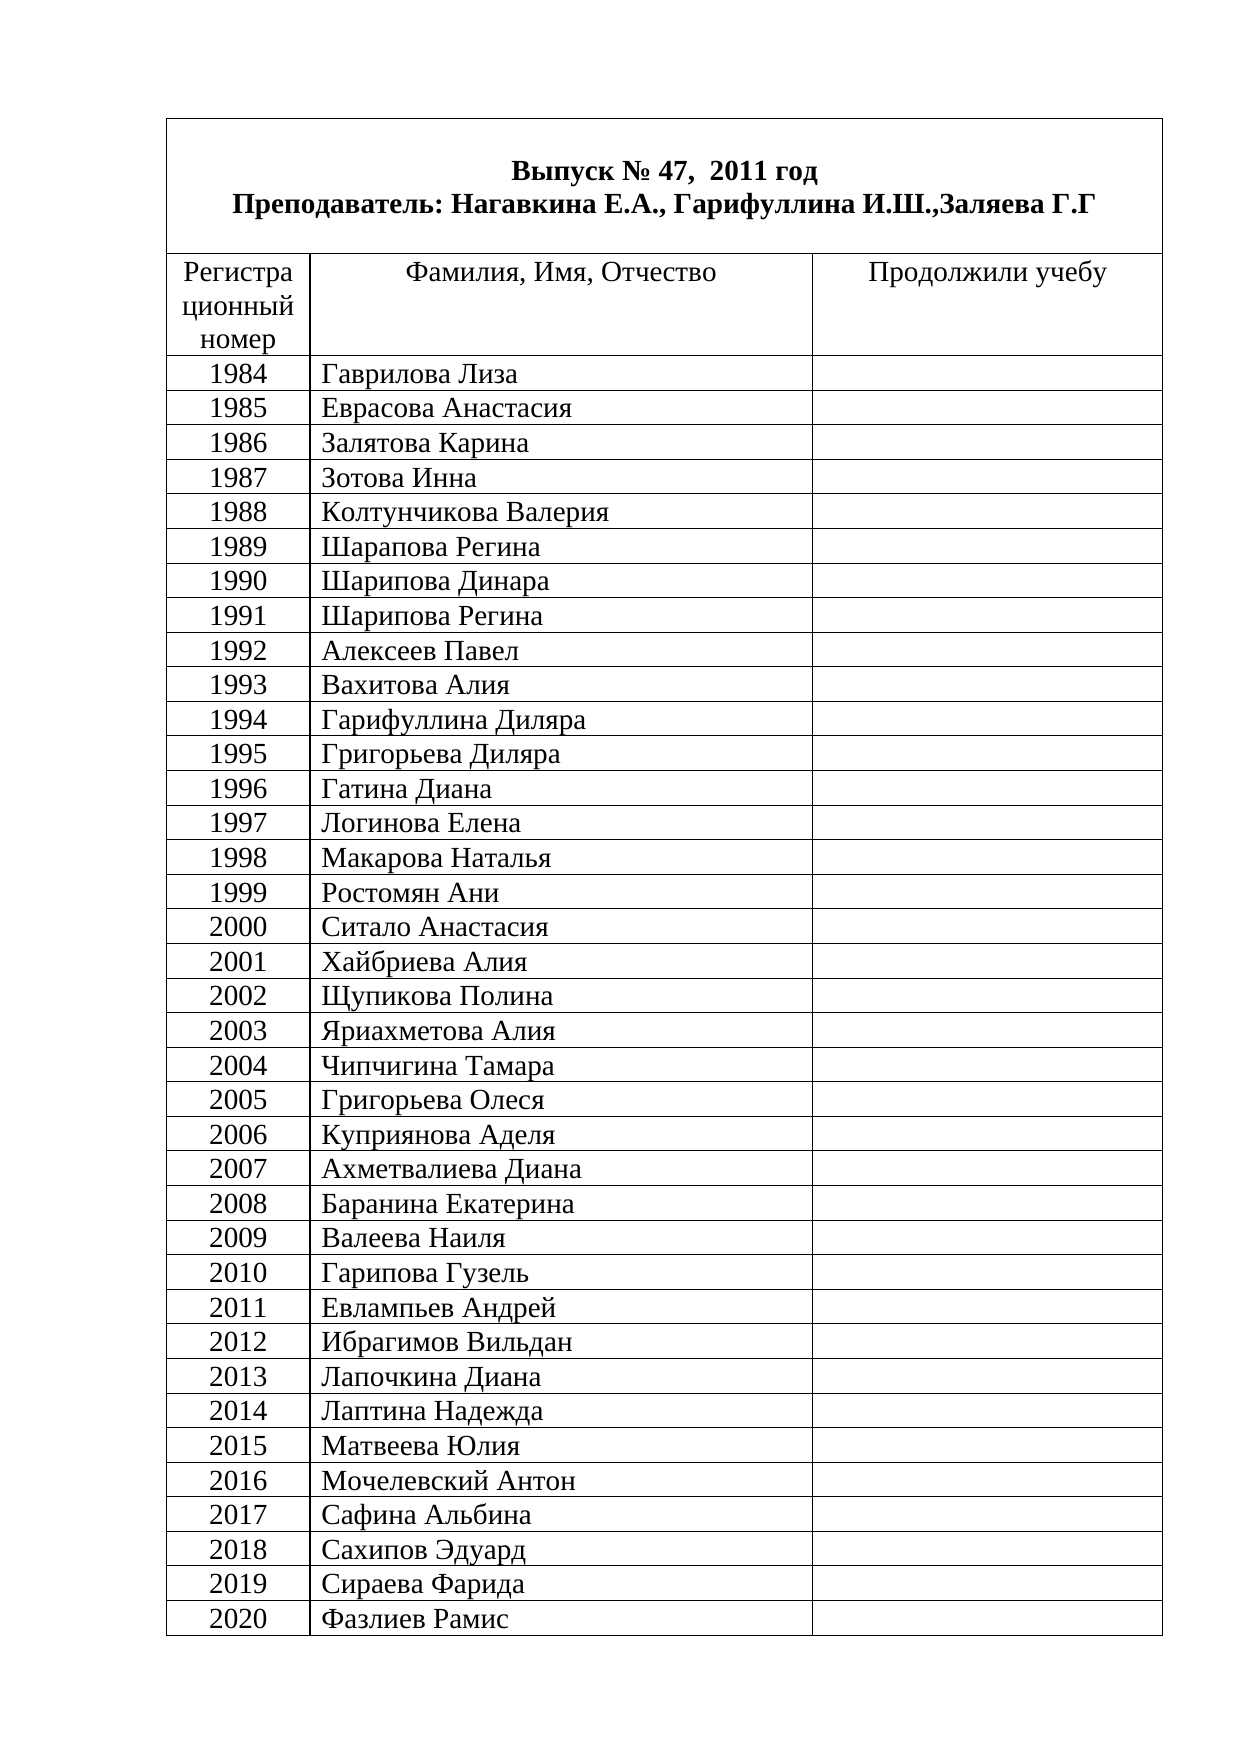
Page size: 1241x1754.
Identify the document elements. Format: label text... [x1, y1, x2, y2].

table_cell [813, 494, 1162, 528]
table_cell 2001 [167, 944, 309, 977]
table_cell Шарипова Регина [311, 598, 812, 632]
table_cell [813, 1566, 1162, 1600]
table_cell [813, 1497, 1162, 1531]
table_cell 1984 [167, 356, 309, 389]
table_cell 1992 [167, 633, 309, 666]
table_cell Гаврилова Лиза [311, 356, 812, 389]
table_cell [813, 736, 1162, 770]
table_cell [813, 806, 1162, 839]
table_cell Фамилия, Имя, Отчество [311, 254, 812, 355]
table_cell [813, 1013, 1162, 1047]
table_cell Сираева Фарида [311, 1566, 812, 1600]
table_cell Лапочкина Диана [311, 1359, 812, 1392]
table_cell [813, 564, 1162, 597]
table_cell Зотова Инна [311, 460, 812, 493]
table_cell 2003 [167, 1013, 309, 1047]
table_cell [813, 875, 1162, 908]
table_cell 2019 [167, 1566, 309, 1600]
table_cell 2009 [167, 1221, 309, 1254]
table_cell 1993 [167, 667, 309, 701]
table_cell Гарифуллина Диляра [311, 702, 812, 735]
table_cell 1991 [167, 598, 309, 632]
table_cell [813, 1532, 1162, 1565]
table_cell Гарипова Гузель [311, 1255, 812, 1289]
table_cell 1998 [167, 840, 309, 874]
table_cell 2007 [167, 1151, 309, 1185]
table_cell [813, 667, 1162, 701]
table_cell Макарова Наталья [311, 840, 812, 874]
table_cell Яриахметова Алия [311, 1013, 812, 1047]
table_cell Алексеев Павел [311, 633, 812, 666]
table_cell Колтунчикова Валерия [311, 494, 812, 528]
table_cell [813, 391, 1162, 424]
table_cell [813, 460, 1162, 493]
table_cell Григорьева Олеся [311, 1082, 812, 1116]
table_cell 2015 [167, 1428, 309, 1462]
table_cell Ростомян Ани [311, 875, 812, 908]
table_cell 1987 [167, 460, 309, 493]
table_cell Шарипова Динара [311, 564, 812, 597]
table_cell [813, 1463, 1162, 1496]
table_cell 2013 [167, 1359, 309, 1392]
table_cell Щупикова Полина [311, 979, 812, 1012]
table_cell Хайбриева Алия [311, 944, 812, 977]
table_cell Сахипов Эдуард [311, 1532, 812, 1565]
table_cell 2014 [167, 1394, 309, 1427]
table_cell [813, 1324, 1162, 1358]
table_cell 2008 [167, 1186, 309, 1219]
table_cell [813, 1290, 1162, 1323]
table_cell Еврасова Анастасия [311, 391, 812, 424]
table_cell 1995 [167, 736, 309, 770]
table_cell 1990 [167, 564, 309, 597]
table_cell [813, 356, 1162, 389]
table_cell Регистрационный номер [167, 254, 309, 355]
table_cell Матвеева Юлия [311, 1428, 812, 1462]
table_cell 1994 [167, 702, 309, 735]
table_cell 2010 [167, 1255, 309, 1289]
table_cell 1986 [167, 425, 309, 459]
table_cell [813, 702, 1162, 735]
table_cell [813, 1394, 1162, 1427]
table_cell 2000 [167, 909, 309, 943]
table_cell [813, 1359, 1162, 1392]
table_cell 2006 [167, 1117, 309, 1150]
table_cell Вахитова Алия [311, 667, 812, 701]
table_cell 2020 [167, 1601, 309, 1634]
table_cell 1989 [167, 529, 309, 562]
table_cell [813, 771, 1162, 804]
table_cell Ситало Анастасия [311, 909, 812, 943]
table_cell Валеева Наиля [311, 1221, 812, 1254]
table_cell 2016 [167, 1463, 309, 1496]
table_cell [813, 944, 1162, 977]
table_cell Лаптина Надежда [311, 1394, 812, 1427]
table_cell 2005 [167, 1082, 309, 1116]
table_cell Григорьева Диляра [311, 736, 812, 770]
table_cell [813, 840, 1162, 874]
table_cell [813, 1082, 1162, 1116]
table_cell [813, 1221, 1162, 1254]
table_cell Логинова Елена [311, 806, 812, 839]
table_cell 2017 [167, 1497, 309, 1531]
table_header Выпуск № 47, 2011 год Преподаватель: Нагавкина Е.А., Гарифуллина И.Ш.,Заляева Г.Г [167, 119, 1162, 253]
table_cell [813, 979, 1162, 1012]
table_cell [813, 598, 1162, 632]
table_cell Куприянова Аделя [311, 1117, 812, 1150]
table_cell Гатина Диана [311, 771, 812, 804]
table_cell [813, 1048, 1162, 1081]
table_cell Шарапова Регина [311, 529, 812, 562]
table_cell [813, 1186, 1162, 1219]
table_cell [813, 1151, 1162, 1185]
table_cell 2012 [167, 1324, 309, 1358]
table_cell 2002 [167, 979, 309, 1012]
table_cell Продолжили учебу [813, 254, 1162, 355]
table_cell [813, 1117, 1162, 1150]
table_cell 1997 [167, 806, 309, 839]
table_cell 2018 [167, 1532, 309, 1565]
table_cell [813, 633, 1162, 666]
table_cell [813, 425, 1162, 459]
table_cell [813, 1255, 1162, 1289]
table_cell 1996 [167, 771, 309, 804]
table_cell Евлампьев Андрей [311, 1290, 812, 1323]
table_cell Чипчигина Тамара [311, 1048, 812, 1081]
table_cell Сафина Альбина [311, 1497, 812, 1531]
table_cell [813, 1601, 1162, 1634]
table_cell 2004 [167, 1048, 309, 1081]
table_cell [813, 1428, 1162, 1462]
table_cell 2011 [167, 1290, 309, 1323]
table_cell 1985 [167, 391, 309, 424]
table_cell 1988 [167, 494, 309, 528]
table_cell [813, 529, 1162, 562]
table_cell Мочелевский Антон [311, 1463, 812, 1496]
table_cell 1999 [167, 875, 309, 908]
table_cell Баранина Екатерина [311, 1186, 812, 1219]
table_cell Ахметвалиева Диана [311, 1151, 812, 1185]
table_cell Фазлиев Рамис [311, 1601, 812, 1634]
table_cell Залятова Карина [311, 425, 812, 459]
table_cell [813, 909, 1162, 943]
table_cell Ибрагимов Вильдан [311, 1324, 812, 1358]
